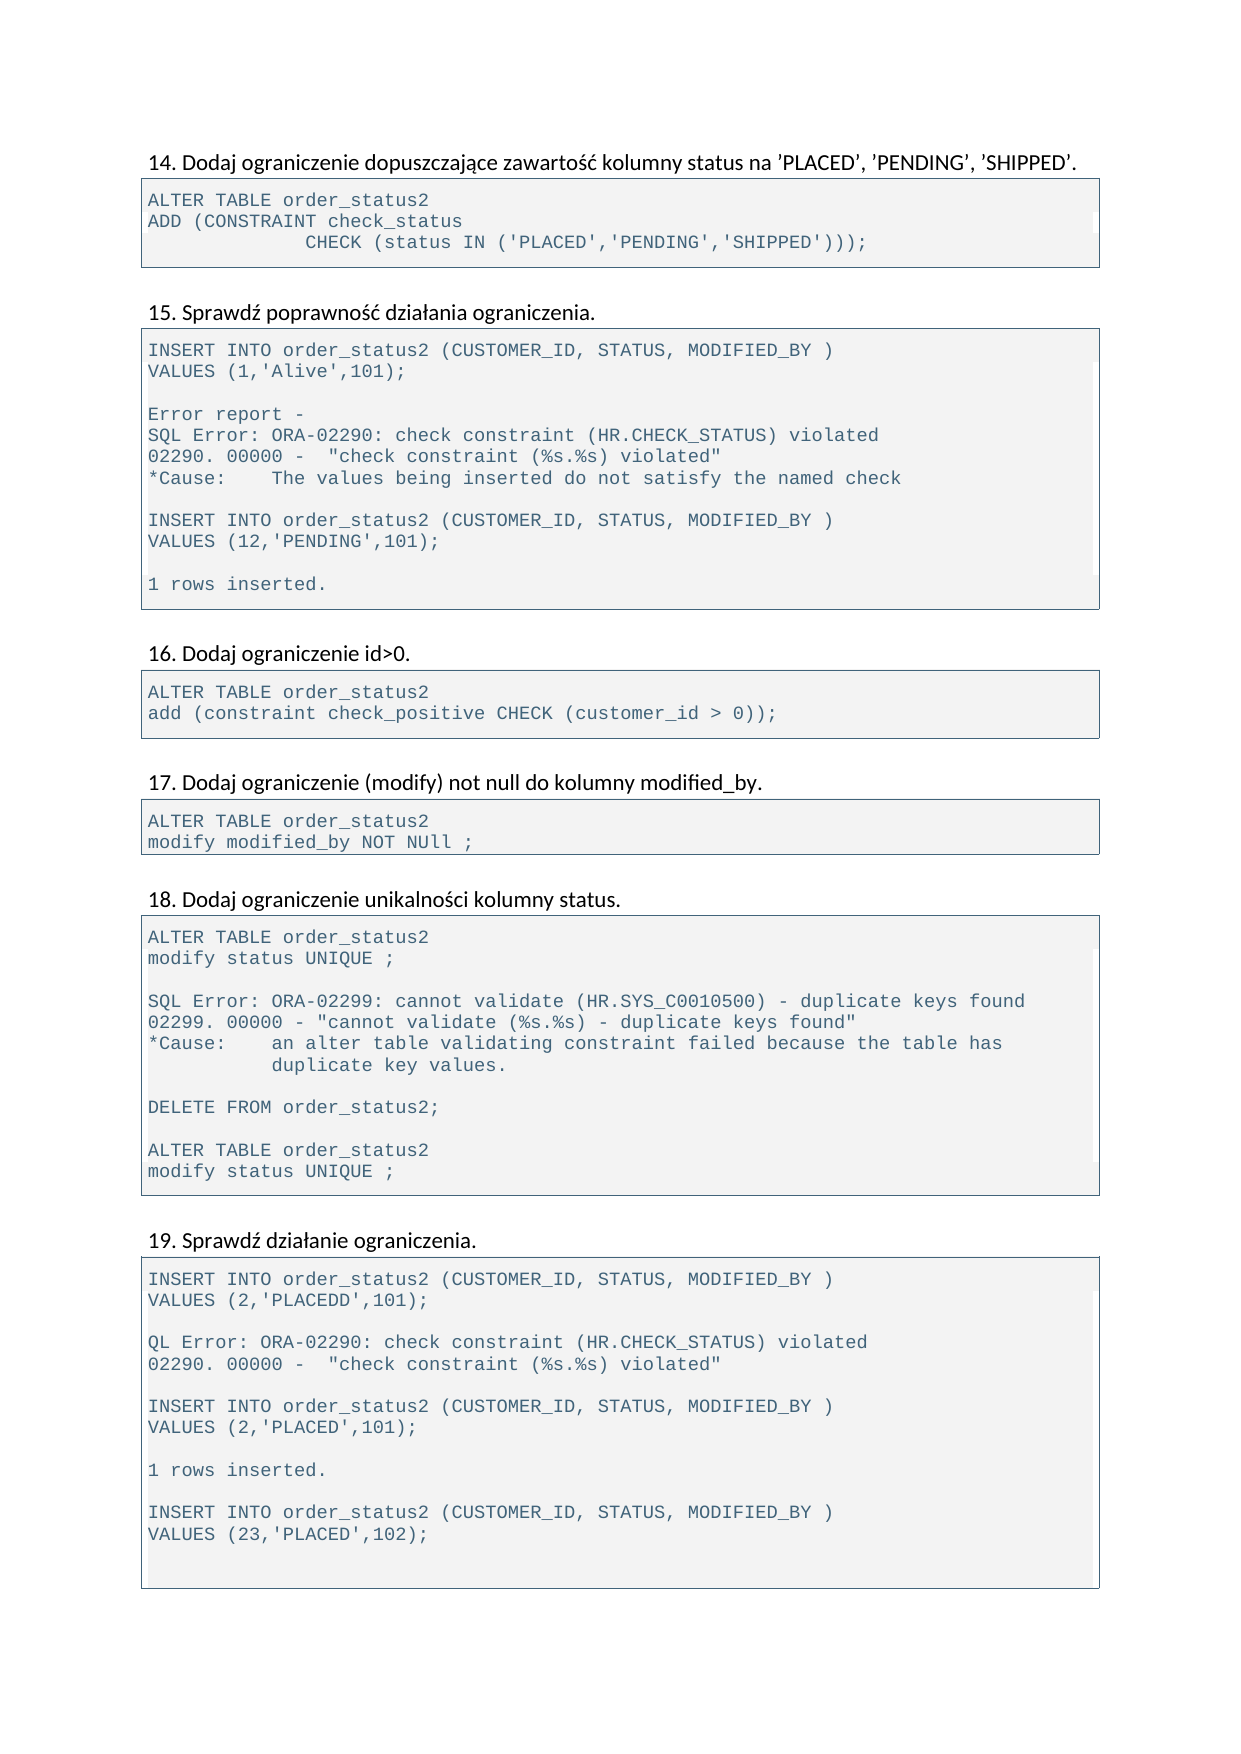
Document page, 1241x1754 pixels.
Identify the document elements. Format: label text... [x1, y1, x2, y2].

text 19. Sprawdź działanie ograniczenia. [148, 1226, 1093, 1254]
text DELETE FROM order_status2; [148, 1098, 1093, 1119]
text 02290. 00000 - "check constraint (%s.%s) violated" [148, 1354, 1093, 1376]
text modify status UNIQUE ; [142, 1149, 1099, 1195]
text INSERT INTO order_status2 (CUSTOMER_ID, STATUS, MODIFIED_BY ) [148, 1397, 1093, 1418]
text ALTER TABLE order_status2 [142, 671, 1099, 691]
text INSERT INTO order_status2 (CUSTOMER_ID, STATUS, MODIFIED_BY ) [148, 1503, 1093, 1524]
text VALUES (2,'PLACEDD',101); [148, 1291, 1093, 1312]
text ALTER TABLE order_status2 [142, 800, 1099, 820]
text 02290. 00000 - "check constraint (%s.%s) violated" [148, 447, 1093, 468]
text ALTER TABLE order_status2 [142, 916, 1099, 949]
text Error report - [148, 405, 1093, 426]
text 1 rows inserted. [142, 562, 1099, 609]
text VALUES (12,'PENDING',101); [148, 532, 1093, 553]
text SQL Error: ORA-02290: check constraint (HR.CHECK_STATUS) violated [148, 426, 1093, 447]
text VALUES (23,'PLACED',102); [148, 1524, 1093, 1546]
text INSERT INTO order_status2 (CUSTOMER_ID, STATUS, MODIFIED_BY ) [142, 329, 1099, 362]
text INSERT INTO order_status2 (CUSTOMER_ID, STATUS, MODIFIED_BY ) [142, 1258, 1099, 1291]
text 02299. 00000 - "cannot validate (%s.%s) - duplicate keys found" [148, 1013, 1093, 1034]
text VALUES (1,'Alive',101); [148, 362, 1093, 383]
text modify status UNIQUE ; [148, 949, 1093, 970]
text QL Error: ORA-02290: check constraint (HR.CHECK_STATUS) violated [148, 1333, 1093, 1354]
text duplicate key values. [148, 1055, 1093, 1077]
text 18. Dodaj ograniczenie unikalności kolumny status. [148, 885, 1093, 913]
text 14. Dodaj ograniczenie dopuszczające zawartość kolumny status na ’PLACED’, ’PENDING’, ’SHIPPED’. [148, 148, 1093, 176]
text add (constraint check_positive CHECK (customer_id > 0)); [142, 691, 1099, 738]
text CHECK (status IN ('PLACED','PENDING','SHIPPED'))); [142, 220, 1099, 267]
text INSERT INTO order_status2 (CUSTOMER_ID, STATUS, MODIFIED_BY ) [148, 511, 1093, 532]
text *Cause: The values being inserted do not satisfy the named check [148, 468, 1093, 490]
text SQL Error: ORA-02299: cannot validate (HR.SYS_C0010500) - duplicate keys found [148, 992, 1093, 1013]
text 1 rows inserted. [148, 1461, 1093, 1482]
text ALTER TABLE order_status2 [142, 179, 1099, 212]
text VALUES (2,'PLACED',101); [148, 1418, 1093, 1439]
text 15. Sprawdź poprawność działania ograniczenia. [148, 298, 1093, 326]
text *Cause: an alter table validating constraint failed because the table has [148, 1034, 1093, 1055]
text 16. Dodaj ograniczenie id>0. [148, 639, 1093, 667]
text 17. Dodaj ograniczenie (modify) not null do kolumny modified_by. [148, 768, 1093, 796]
text modify modified_by NOT NUll ; [142, 820, 1099, 854]
